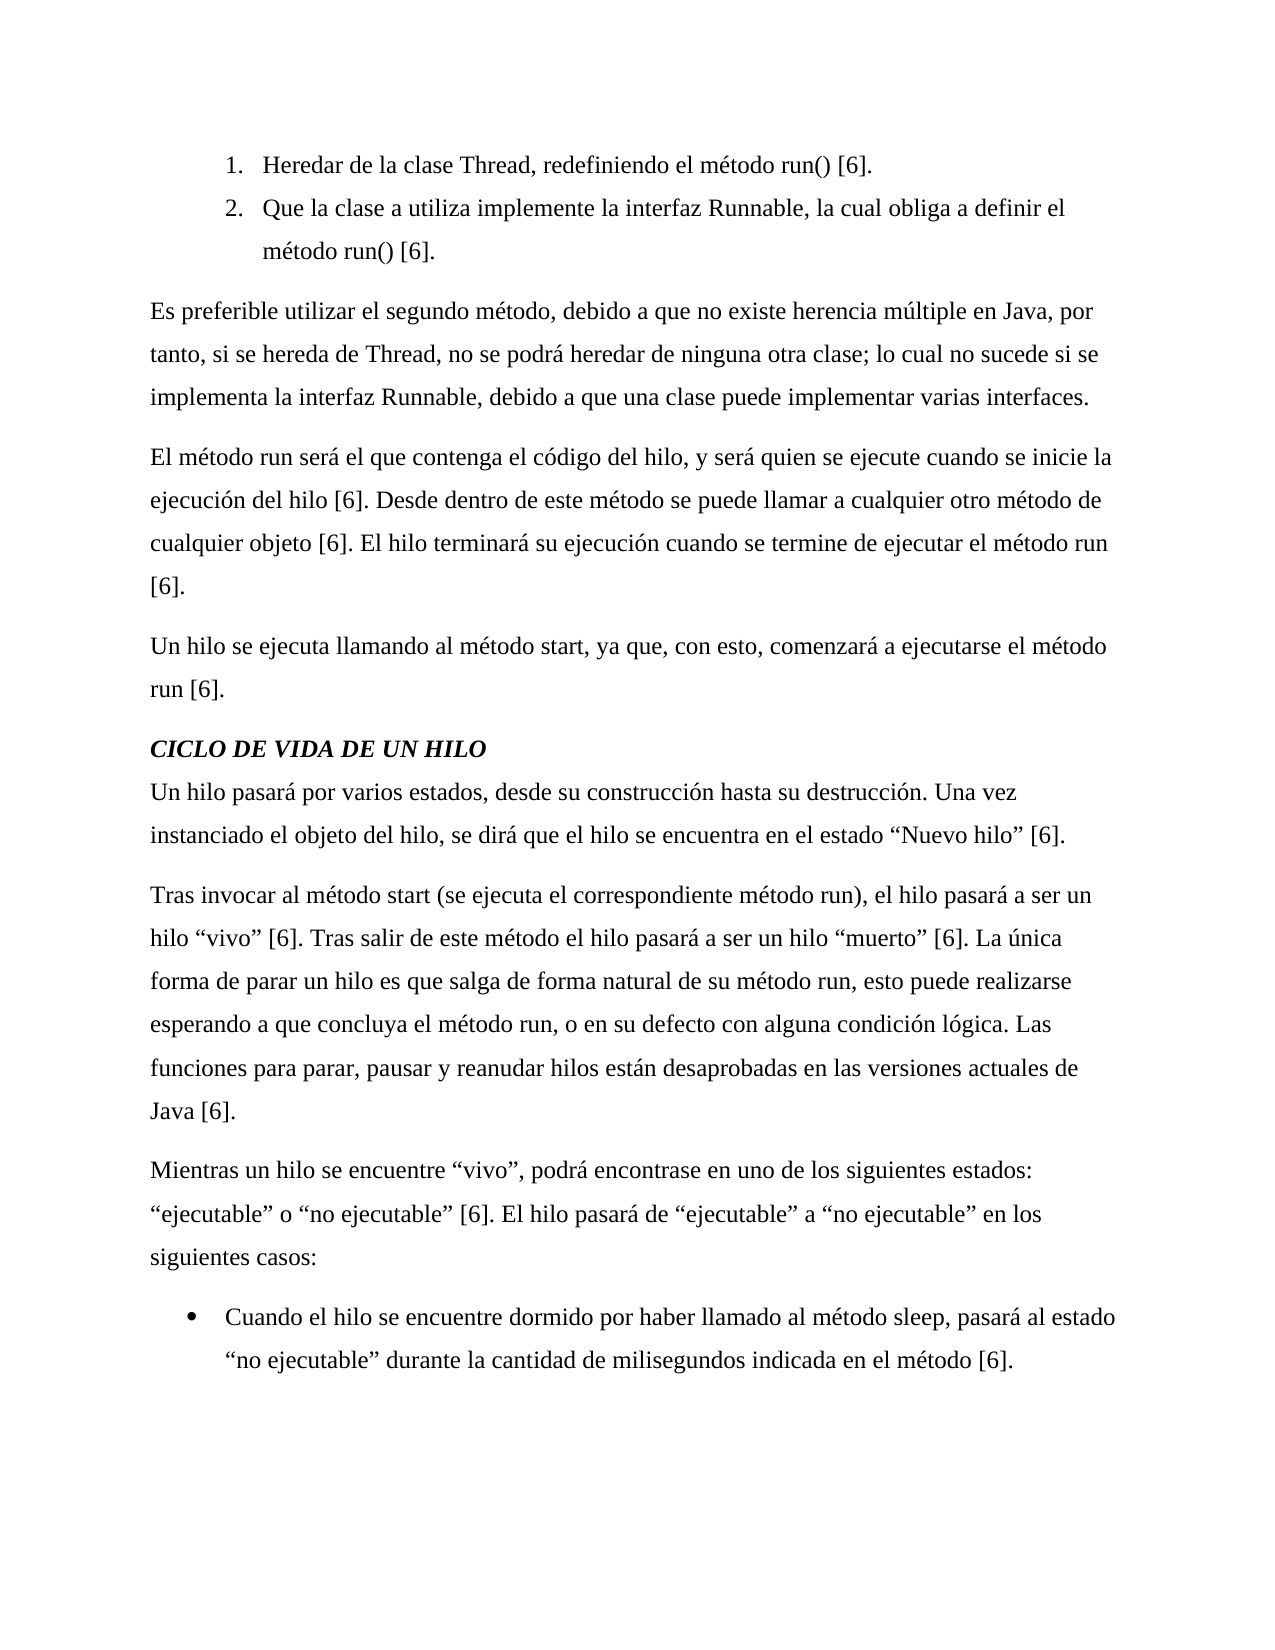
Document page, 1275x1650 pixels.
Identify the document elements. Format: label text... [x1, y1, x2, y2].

text Un hilo pasará por varios estados, desde su construcción hasta su destrucción. Una vez instanciado el objeto del hilo, se dirá que el hilo se encuentra en el estado “Nuevo hilo” . [150, 777, 1125, 849]
list Cuando el hilo se encuentre dormido por haber llamado al método sleep, pasará al estado “no ejecutable” durante la cantidad de milisegundos indicada en el método . [187, 1302, 1125, 1373]
text Tras invocar al método start (se ejecuta el correspondiente método run), el hilo pasará a ser un hilo “vivo” . Tras salir de este método el hilo pasará a ser un hilo “muerto” . La única forma de parar un hilo es que salga de forma natural de su método run, esto puede realizarse esperando a que concluya el método run, o en su defecto con alguna condición lógica. Las funciones para parar, pausar y reanudar hilos están desaprobadas en las versiones actuales de Java . [150, 880, 1125, 1124]
subtitle CICLO DE VIDA DE UN HILO [150, 734, 1125, 763]
text Un hilo se ejecuta llamando al método start, ya que, con esto, comenzará a ejecutarse el método run . [150, 631, 1125, 703]
text Es preferible utilizar el segundo método, debido a que no existe herencia múltiple en Java, por tanto, si se hereda de Thread, no se podrá heredar de ninguna otra clase; lo cual no sucede si se implementa la interfaz Runnable, debido a que una clase puede implementar varias interfaces. [150, 296, 1125, 411]
text Mientras un hilo se encuentre “vivo”, podrá encontrase en uno de los siguientes estados: “ejecutable” o “no ejecutable” . El hilo pasará de “ejecutable” a “no ejecutable” en los siguientes casos: [150, 1156, 1125, 1271]
list Heredar de la clase Thread, redefiniendo el método run() . [225, 150, 1125, 179]
list Que la clase a utiliza implemente la interfaz Runnable, la cual obliga a definir el método run() . [225, 193, 1125, 265]
text El método run será el que contenga el código del hilo, y será quien se ejecute cuando se inicie la ejecución del hilo . Desde dentro de este método se puede llamar a cualquier otro método de cualquier objeto . El hilo terminará su ejecución cuando se termine de ejecutar el método run . [150, 442, 1125, 600]
